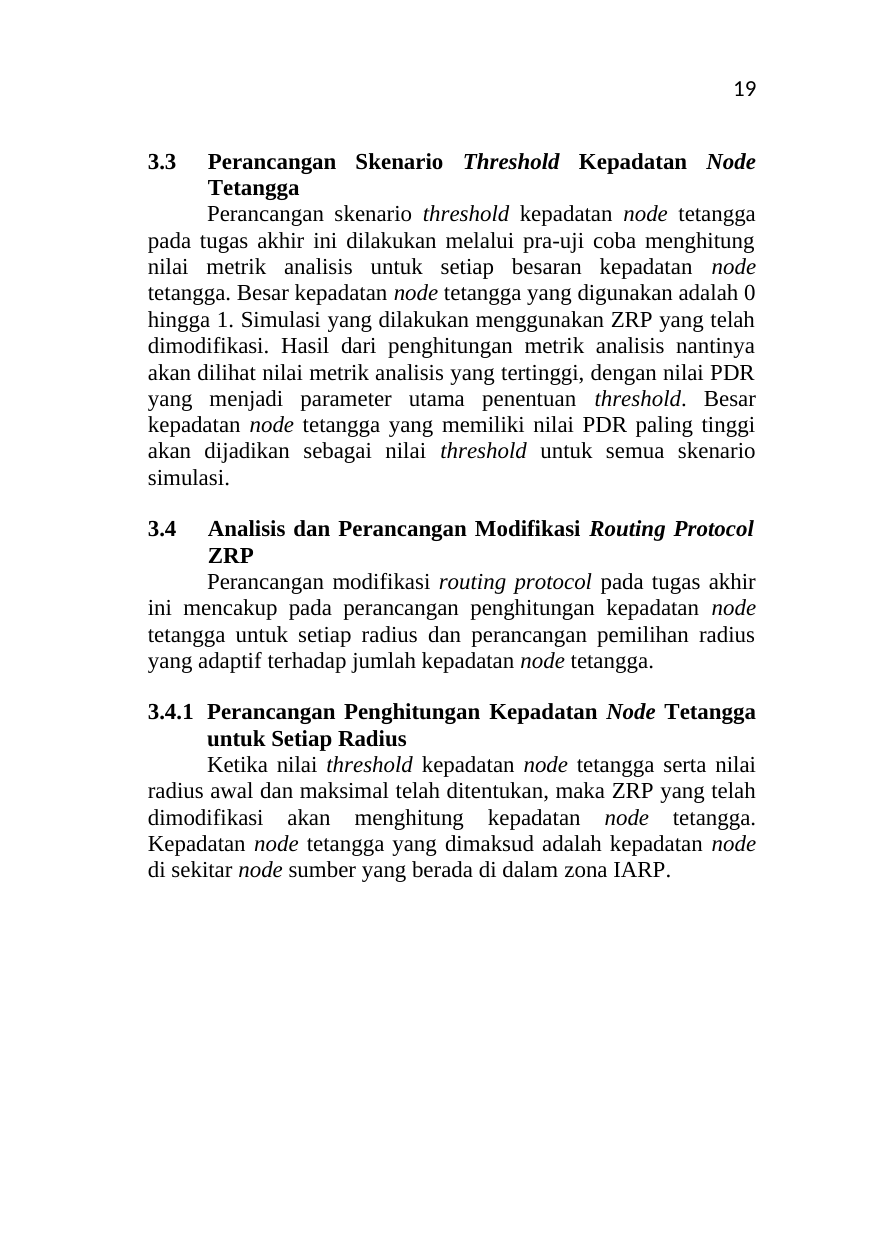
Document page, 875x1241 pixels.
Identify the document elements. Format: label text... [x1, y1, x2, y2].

text Ketika nilai threshold kepadatan node tetangga serta nilai radius awal dan maksimal telah ditentukan, maka ZRP yang telah dimodifikasi akan menghitung kepadatan node tetangga. Kepadatan node tetangga yang dimaksud adalah kepadatan node di sekitar node sumber yang berada di dalam zona IARP. [148, 751, 756, 883]
text Perancangan skenario threshold kepadatan node tetangga pada tugas akhir ini dilakukan melalui pra-uji coba menghitung nilai metrik analisis untuk setiap besaran kepadatan node tetangga. Besar kepadatan node tetangga yang digunakan adalah 0 hingga 1. Simulasi yang dilakukan menggunakan ZRP yang telah dimodifikasi. Hasil dari penghitungan metrik analisis nantinya akan dilihat nilai metrik analisis yang tertinggi, dengan nilai PDR yang menjadi parameter utama penentuan threshold. Besar kepadatan node tetangga yang memiliki nilai PDR paling tinggi akan dijadikan sebagai nilai threshold untuk semua skenario simulasi. [148, 200, 756, 490]
subtitle Analisis dan Perancangan Modifikasi Routing Protocol ZRP [148, 515, 756, 568]
subtitle Perancangan Skenario Threshold Kepadatan Node Tetangga [148, 148, 756, 200]
subtitle Perancangan Penghitungan Kepadatan Node Tetangga untuk Setiap Radius [148, 698, 756, 751]
text Perancangan modifikasi routing protocol pada tugas akhir ini mencakup pada perancangan penghitungan kepadatan node tetangga untuk setiap radius dan perancangan pemilihan radius yang adaptif terhadap jumlah kepadatan node tetangga. [148, 568, 756, 673]
